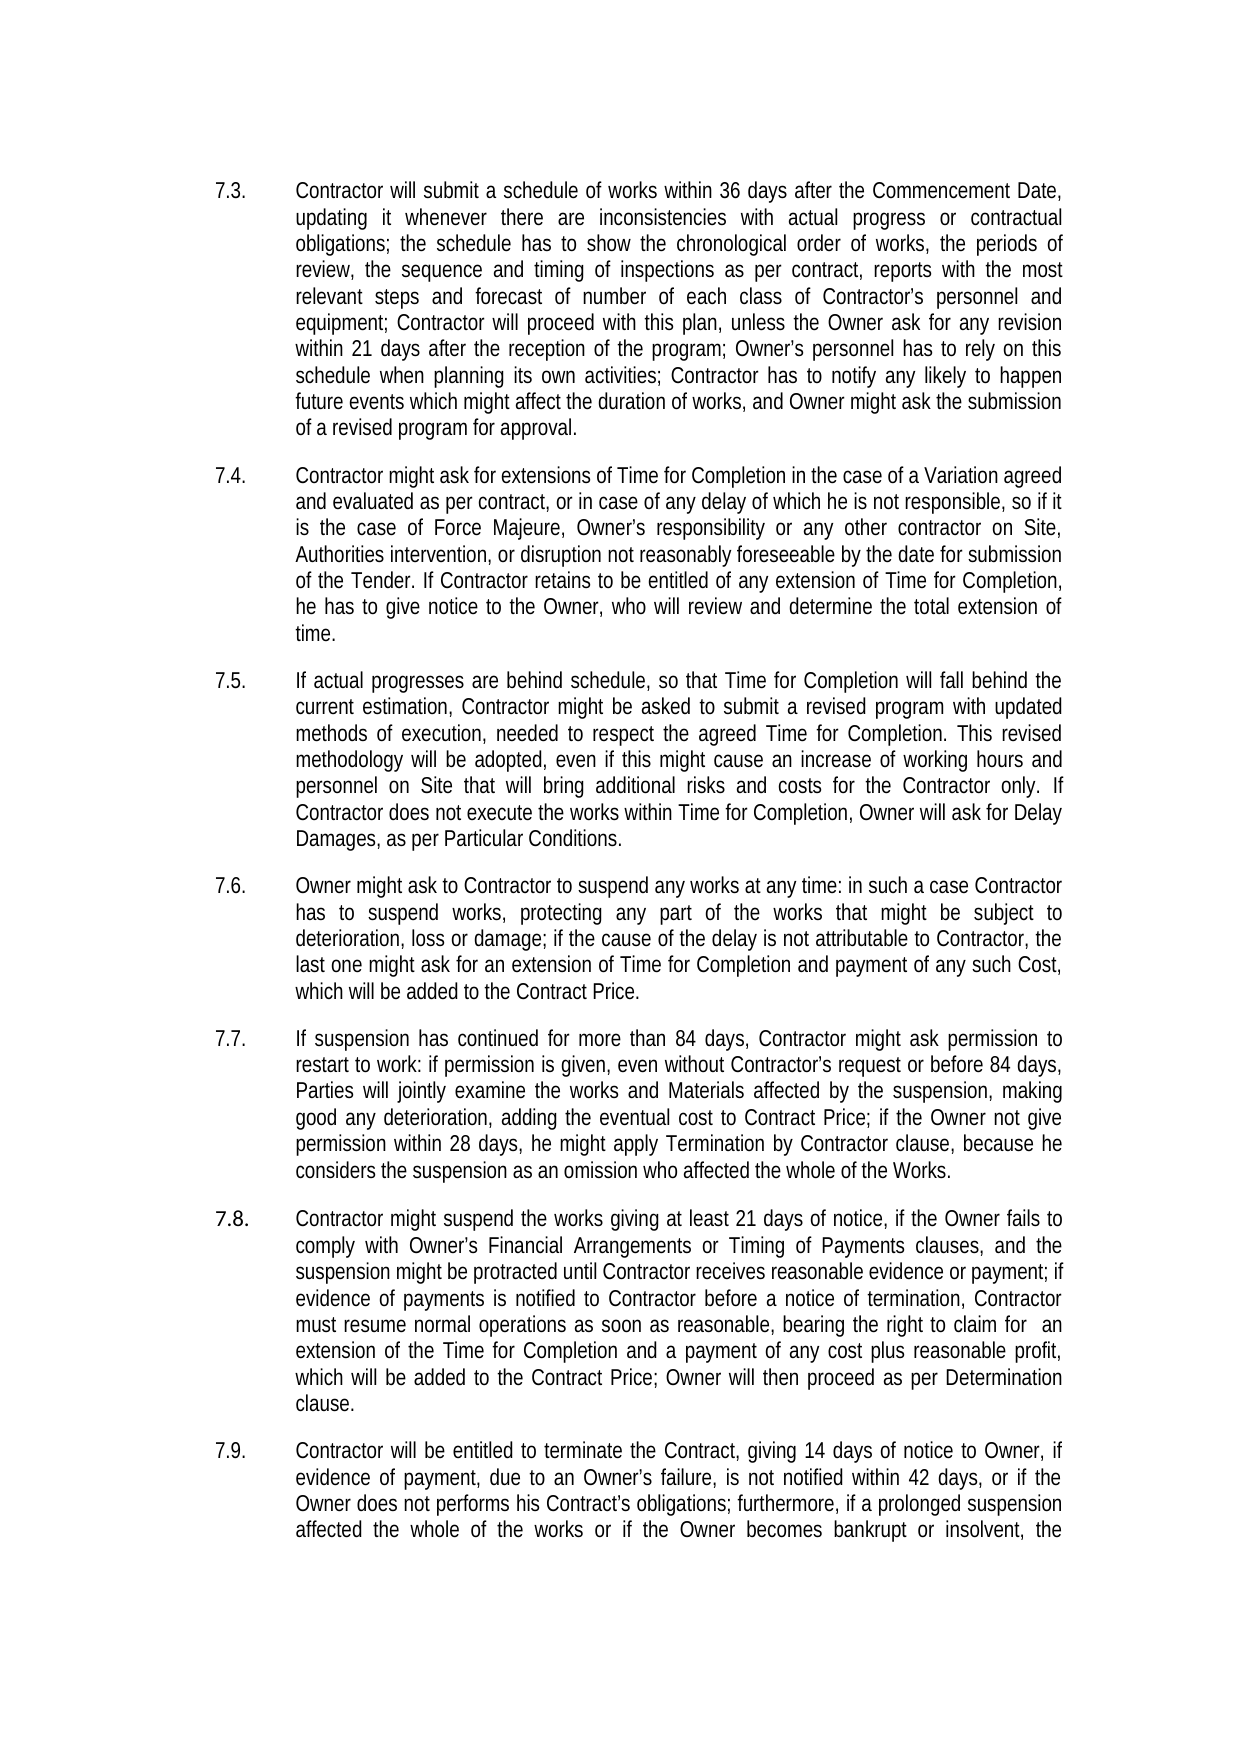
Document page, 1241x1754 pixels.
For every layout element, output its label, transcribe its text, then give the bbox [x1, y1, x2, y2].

list Contractor might ask for extensions of Time for Completion in the case of a Variation agreed and evaluated as per contract, or in case of any delay of which he is not responsible, so if it is the case of Force Majeure, Owner’s responsibility or any other contractor on Site, Authorities intervention, or disruption not reasonably foreseeable by the date for submission of the Tender. If Contractor retains to be entitled of any extension of Time for Completion, he has to give notice to the Owner, who will review and determine the total extension of time. [215, 462, 1063, 646]
list If suspension has continued for more than 84 days, Contractor might ask permission to restart to work: if permission is given, even without Contractor’s request or before 84 days, Parties will jointly examine the works and Materials affected by the suspension, making good any deterioration, adding the eventual cost to Contract Price; if the Owner not give permission within 28 days, he might apply Termination by Contractor clause, because he considers the suspension as an omission who affected the whole of the Works. [215, 1025, 1063, 1183]
list If actual progresses are behind schedule, so that Time for Completion will fall behind the current estimation, Contractor might be asked to submit a revised program with updated methods of execution, needed to respect the agreed Time for Completion. This revised methodology will be adopted, even if this might cause an increase of working hours and personnel on Site that will bring additional risks and costs for the Contractor only. If Contractor does not execute the works within Time for Completion, Owner will ask for Delay Damages, as per Particular Conditions. [215, 667, 1063, 851]
list Contractor will submit a schedule of works within 36 days after the Commencement Date, updating it whenever there are inconsistencies with actual progress or contractual obligations; the schedule has to show the chronological order of works, the periods of review, the sequence and timing of inspections as per contract, reports with the most relevant steps and forecast of number of each class of Contractor’s personnel and equipment; Contractor will proceed with this plan, unless the Owner ask for any revision within 21 days after the reception of the program; Owner’s personnel has to rely on this schedule when planning its own activities; Contractor has to notify any likely to happen future events which might affect the duration of works, and Owner might ask the submission of a revised program for approval. [215, 177, 1063, 441]
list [215, 1437, 1063, 1542]
list Owner might ask to Contractor to suspend any works at any time: in such a case Contractor has to suspend works, protecting any part of the works that might be subject to deterioration, loss or damage; if the cause of the delay is not attributable to Contractor, the last one might ask for an extension of Time for Completion and payment of any such Cost, which will be added to the Contract Price. [215, 872, 1063, 1004]
list Contractor might suspend the works giving at least 21 days of notice, if the Owner fails to comply with Owner’s Financial Arrangements or Timing of Payments clauses, and the suspension might be protracted until Contractor receives reasonable evidence or payment; if evidence of payments is notified to Contractor before a notice of termination, Contractor must resume normal operations as soon as reasonable, bearing the right to claim for an extension of the Time for Completion and a payment of any cost plus reasonable profit, which will be added to the Contract Price; Owner will then proceed as per Determination clause. [215, 1204, 1063, 1416]
